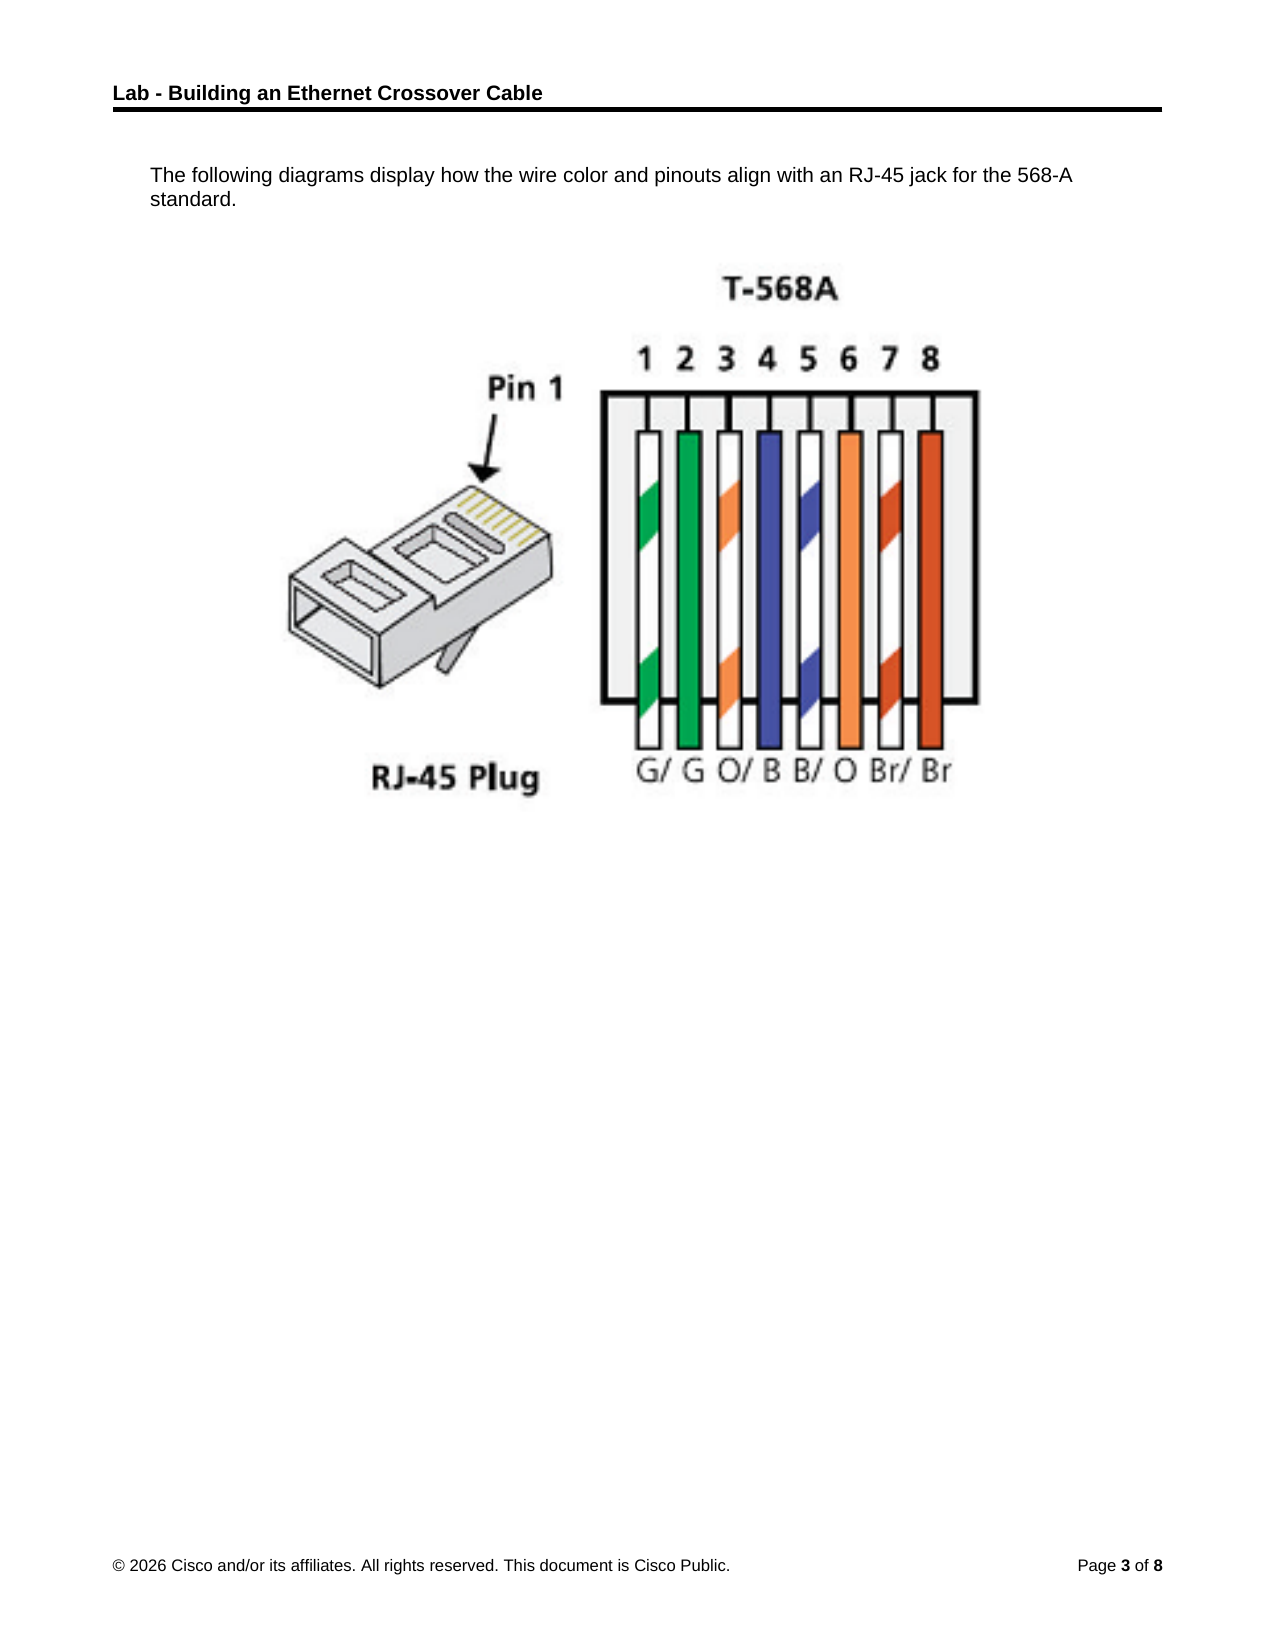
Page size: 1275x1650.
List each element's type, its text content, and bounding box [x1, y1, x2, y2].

text The following diagrams display how the wire color and pinouts align with an RJ-45 jack for the 568-A standard. [150, 162, 1162, 210]
picture [255, 235, 1020, 841]
